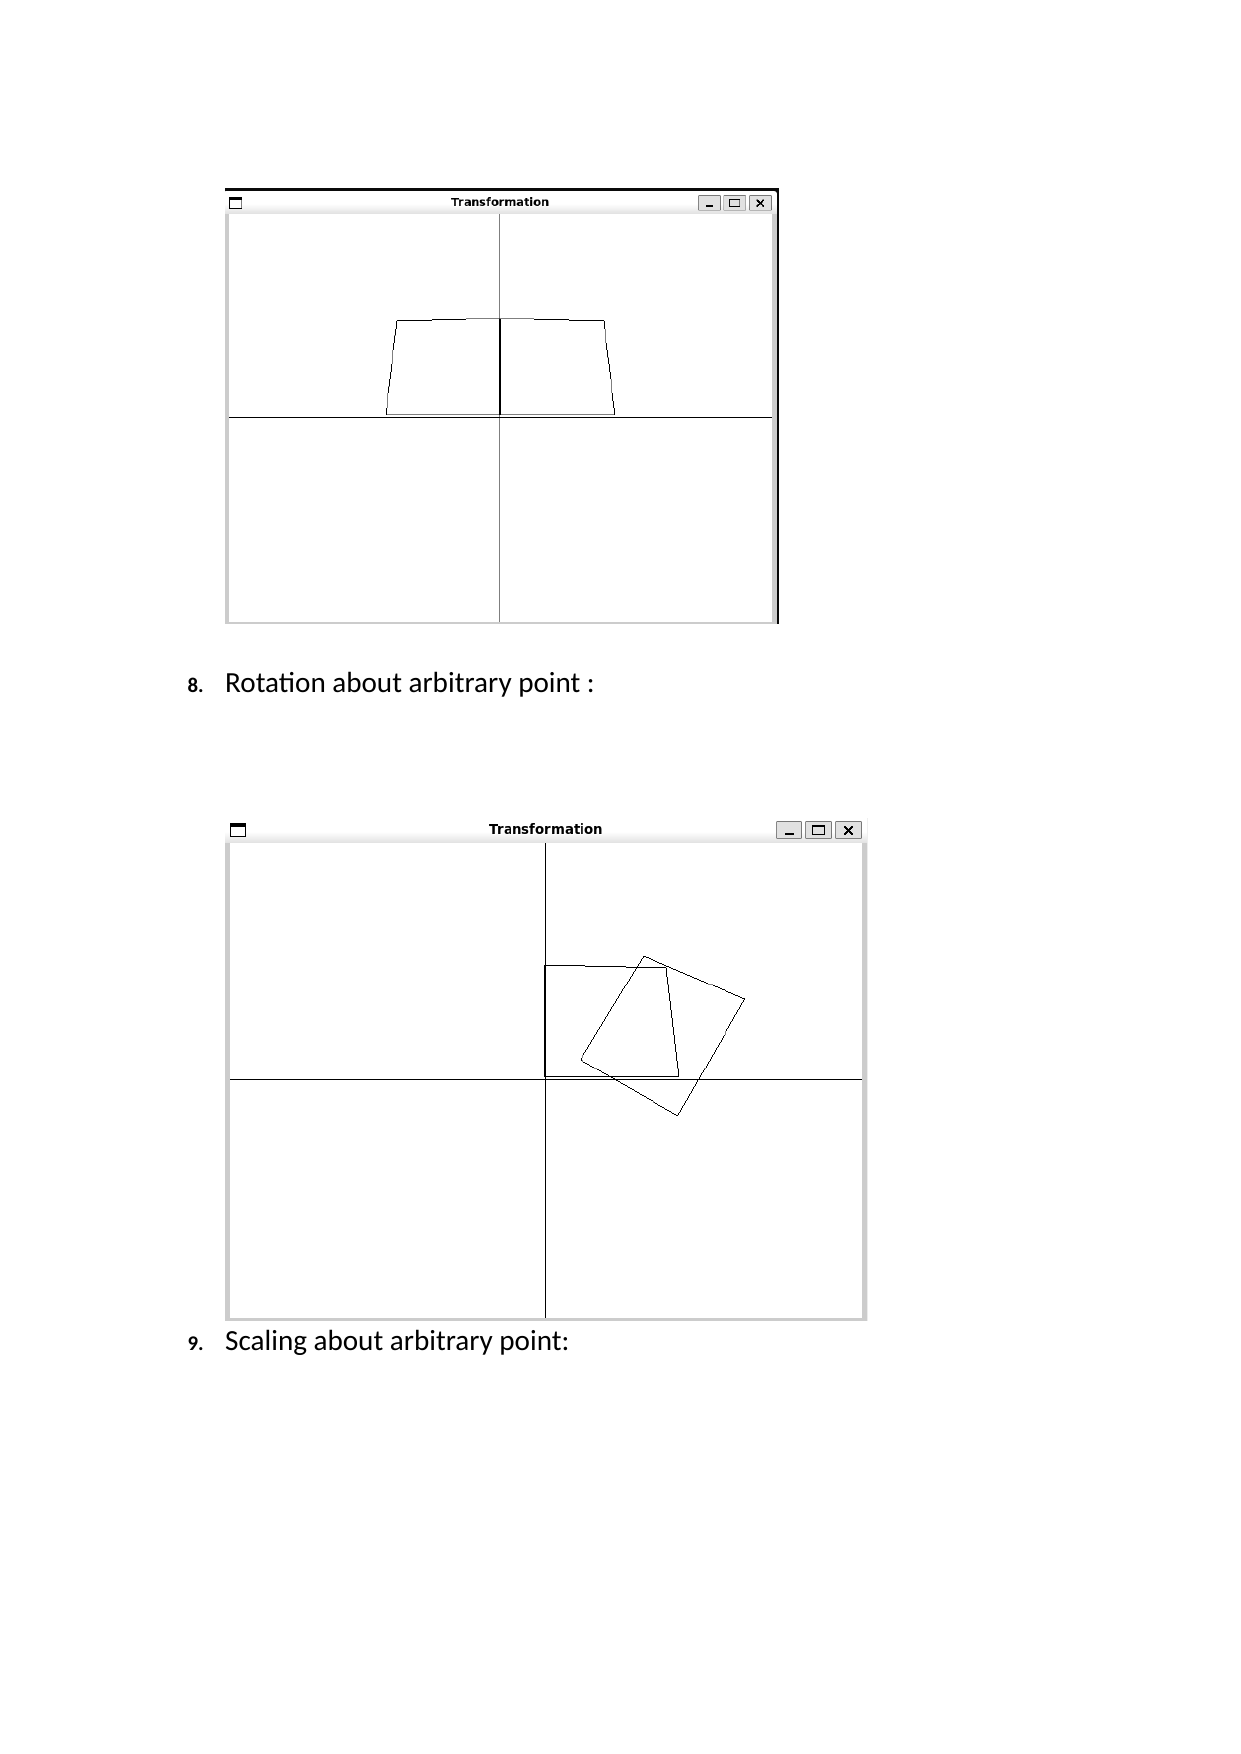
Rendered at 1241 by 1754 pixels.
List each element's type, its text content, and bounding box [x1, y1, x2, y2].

list Scaling about arbitrary point: [187, 1322, 1090, 1358]
picture [225, 188, 779, 624]
list Rotation about arbitrary point : [187, 664, 1090, 700]
picture [225, 818, 868, 1321]
